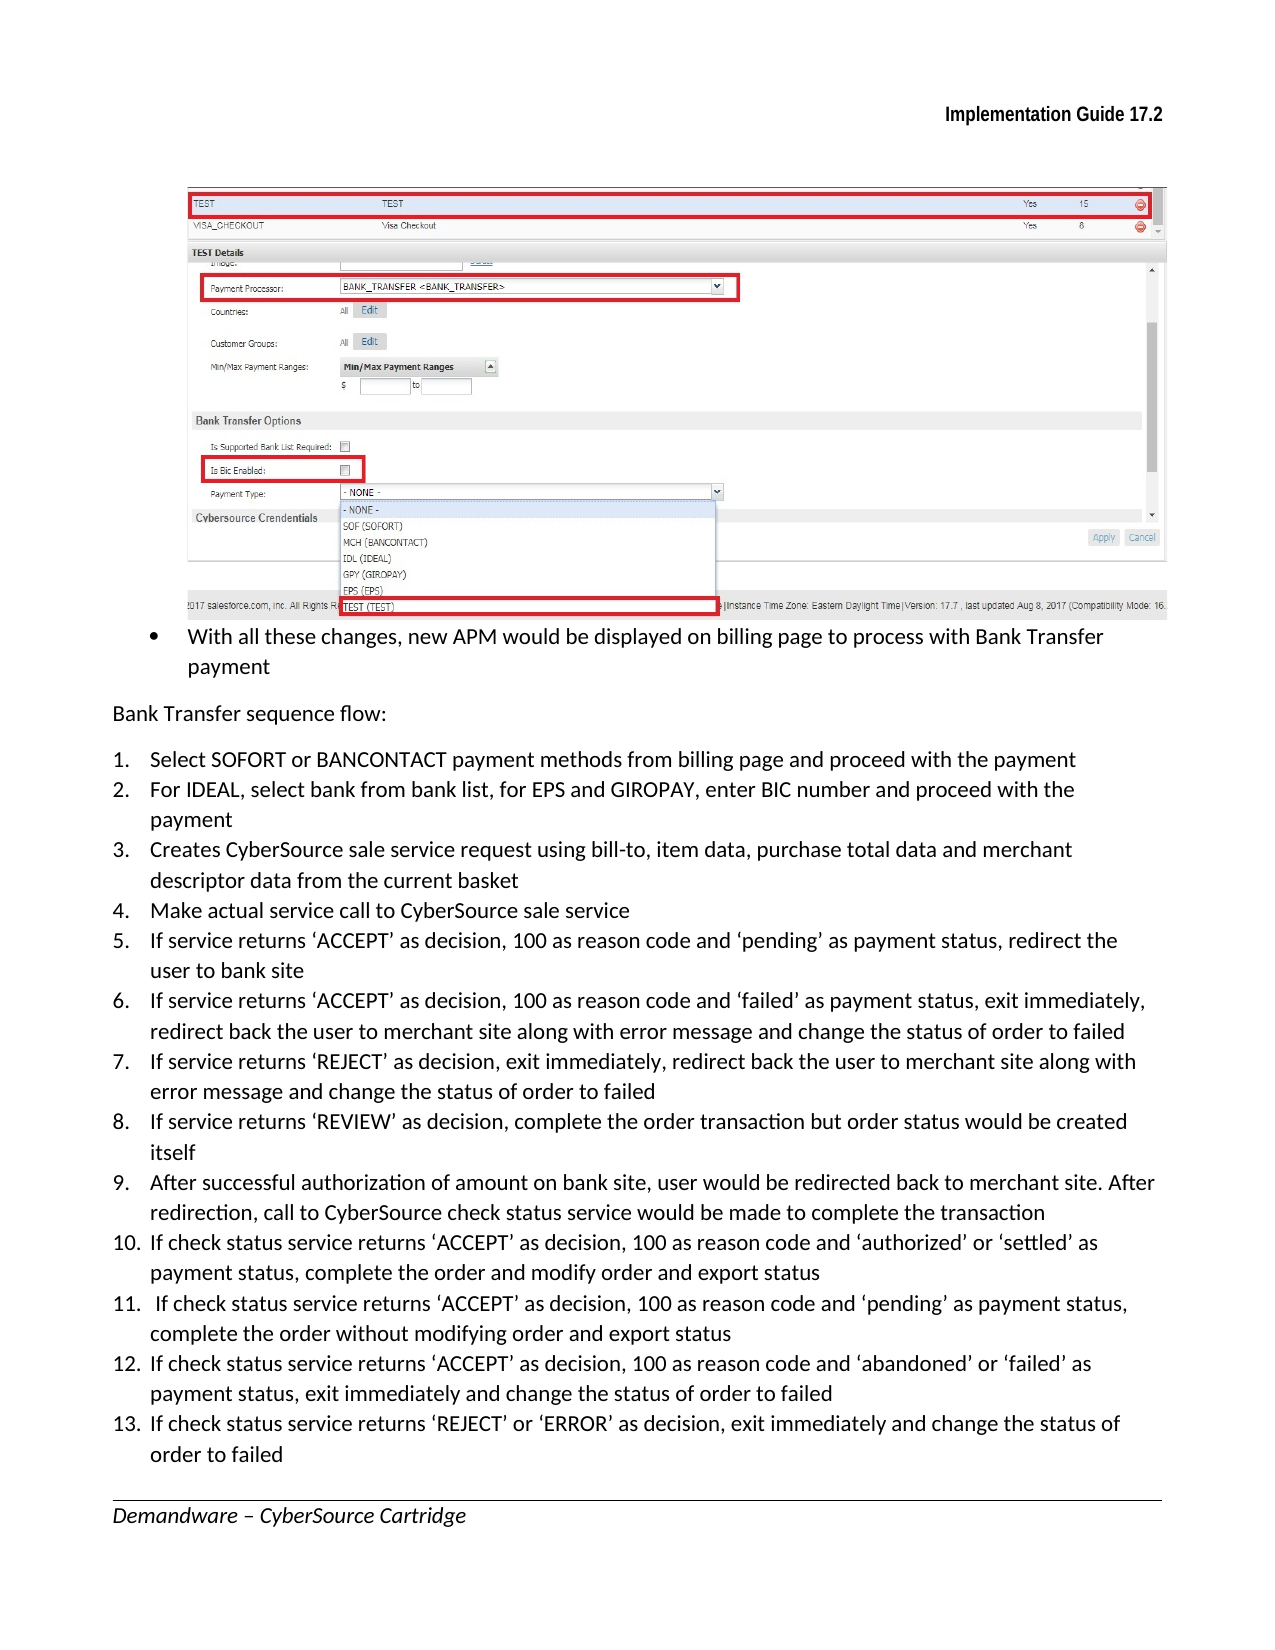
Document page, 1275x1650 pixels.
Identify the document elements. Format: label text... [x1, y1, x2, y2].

list If service returns ‘REVIEW’ as decision, complete the order transaction but order status would be created itself [112, 1107, 1162, 1166]
list After successful authorization of amount on bank site, user would be redirected back to merchant site. After redirection, call to CyberSource check status service would be made to complete the transaction [112, 1168, 1162, 1226]
list If check status service returns ‘ACCEPT’ as decision, 100 as reason code and ‘abandoned’ or ‘failed’ as payment status, exit immediately and change the status of order to failed [112, 1349, 1162, 1407]
list For IDEAL, select bank from bank list, for EPS and GIROPAY, enter BIC number and proceed with the payment [112, 775, 1162, 833]
list With all these changes, new APM would be displayed on billing page to process with Bank Transfer payment [150, 622, 1162, 680]
list Creates CyberSource sale service request using bill-to, item data, purchase total data and merchant descriptor data from the current basket [112, 836, 1162, 894]
list If check status service returns ‘REJECT’ or ‘ERROR’ as decision, exit immediately and change the status of order to failed [112, 1409, 1162, 1468]
list Select SOFORT or BANCONTACT payment methods from billing page and proceed with the payment [112, 745, 1162, 773]
list If service returns ‘ACCEPT’ as decision, 100 as reason code and ‘failed’ as payment status, exit immediately, redirect back the user to merchant site along with error message and change the status of order to failed [112, 987, 1162, 1045]
picture [187, 187, 1168, 620]
list If service returns ‘REJECT’ as decision, exit immediately, redirect back the user to merchant site along with error message and change the status of order to failed [112, 1047, 1162, 1105]
list If check status service returns ‘ACCEPT’ as decision, 100 as reason code and ‘authorized’ or ‘settled’ as payment status, complete the order and modify order and export status [112, 1228, 1162, 1287]
list Make actual service call to CyberSource sale service [112, 896, 1162, 924]
text Bank Transfer sequence flow: [112, 699, 1162, 727]
list If service returns ‘ACCEPT’ as decision, 100 as reason code and ‘pending’ as payment status, redirect the user to bank site [112, 926, 1162, 984]
list If check status service returns ‘ACCEPT’ as decision, 100 as reason code and ‘pending’ as payment status, complete the order without modifying order and export status [112, 1289, 1162, 1347]
